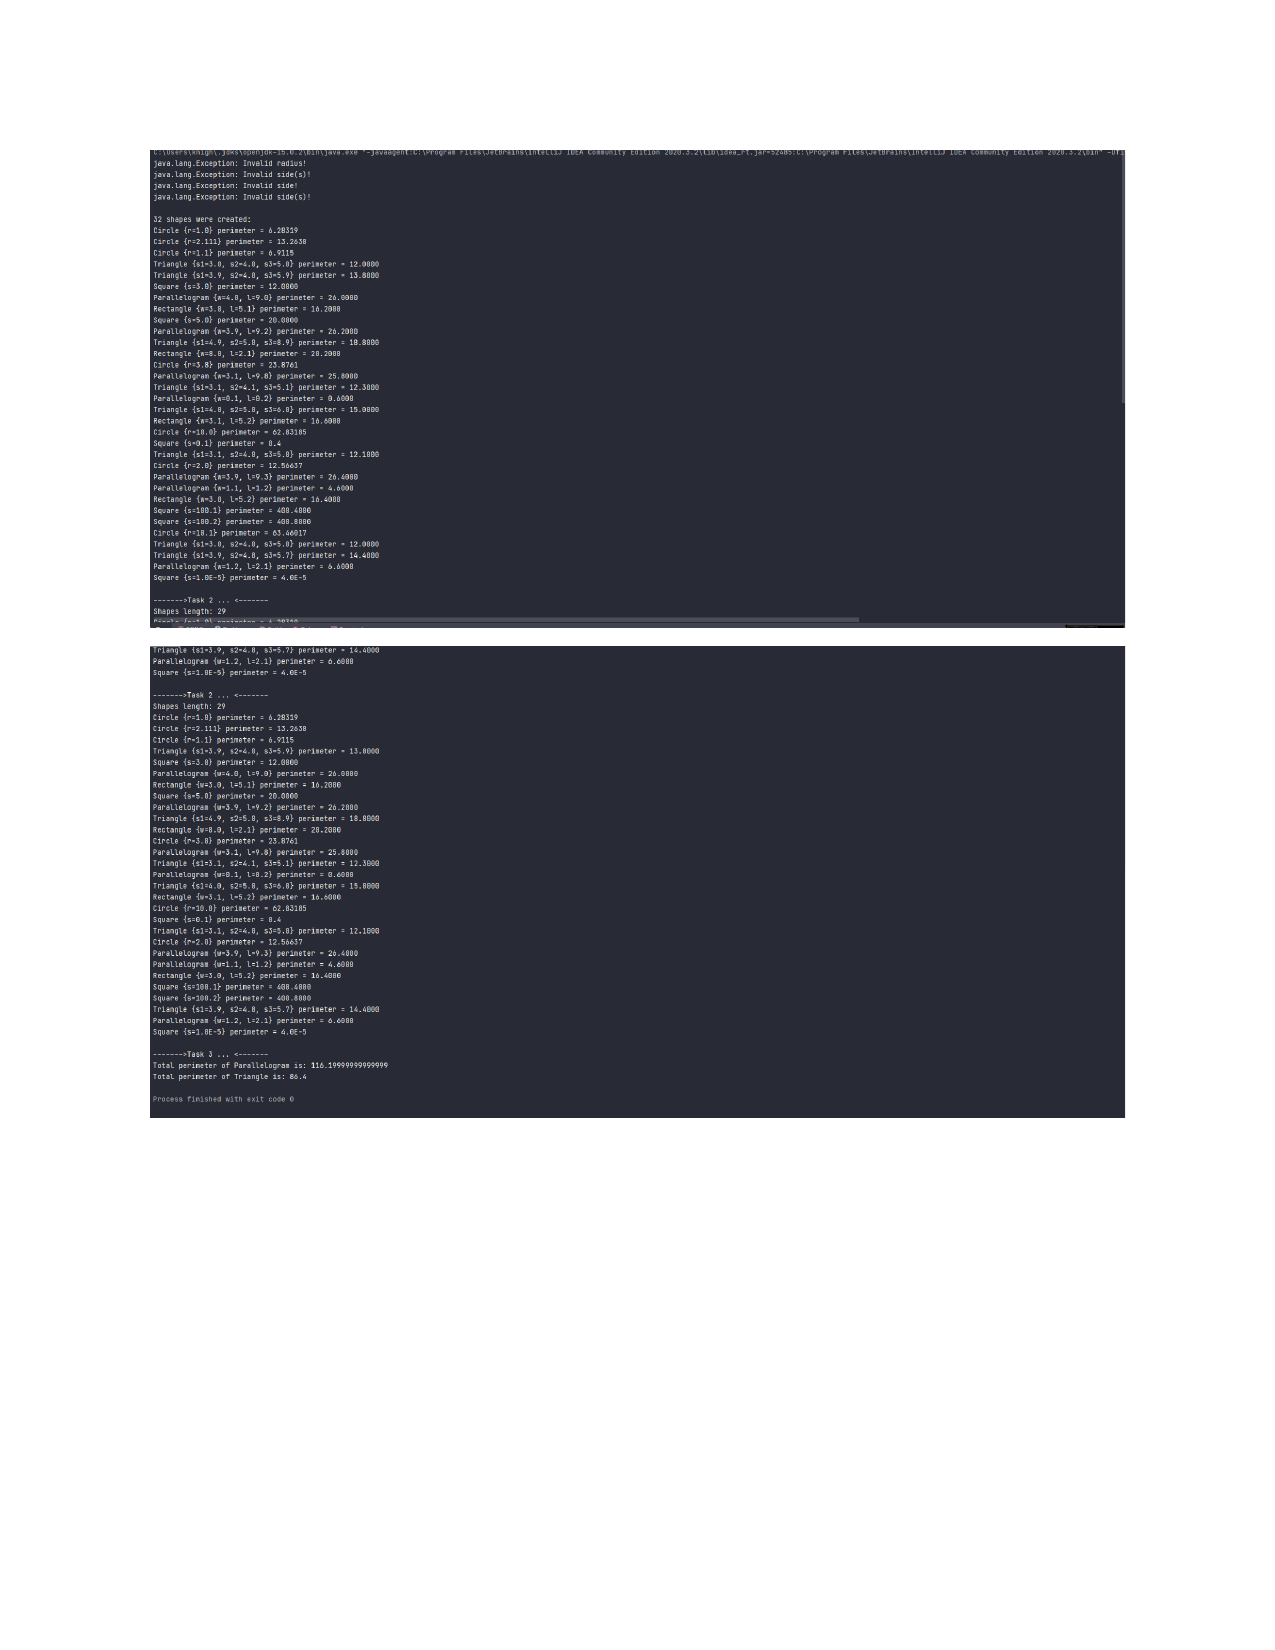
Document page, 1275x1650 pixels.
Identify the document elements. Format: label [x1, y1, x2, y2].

picture [150, 646, 1125, 1118]
picture [150, 150, 1125, 628]
